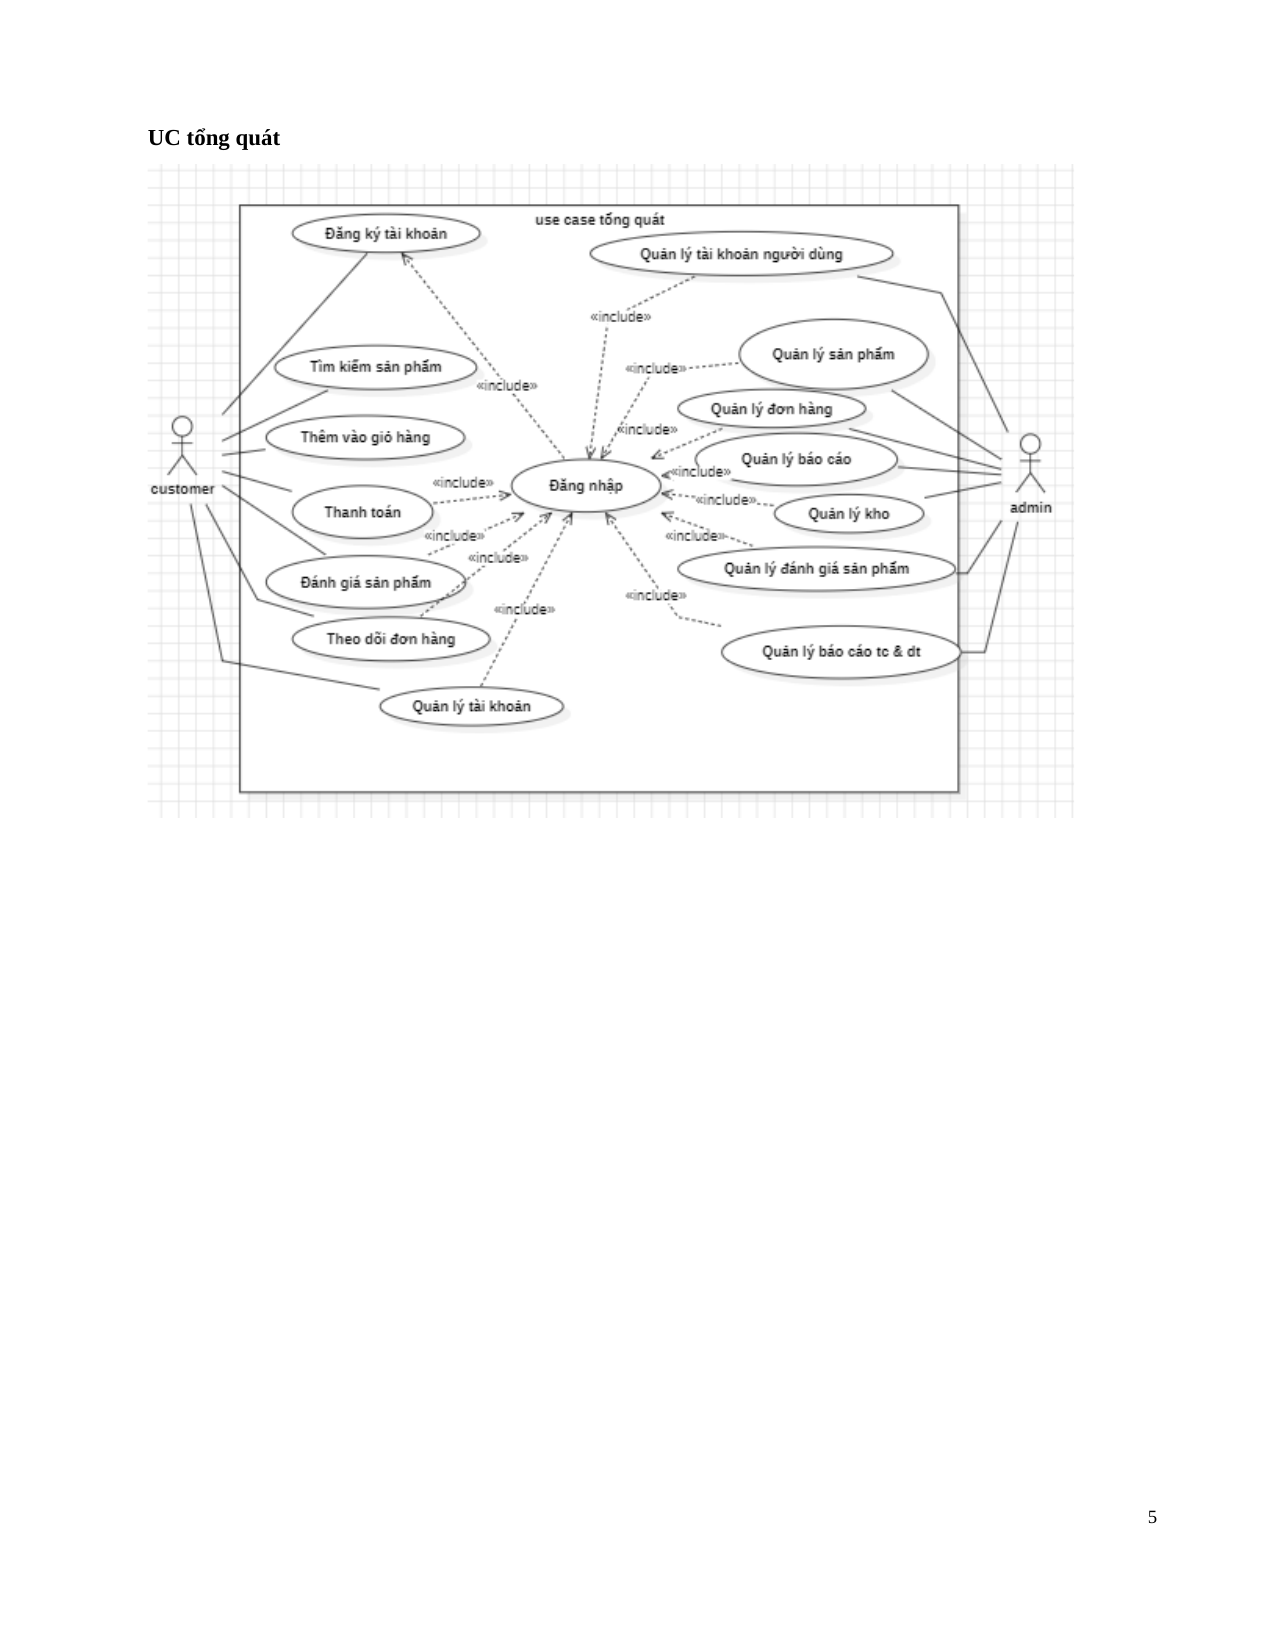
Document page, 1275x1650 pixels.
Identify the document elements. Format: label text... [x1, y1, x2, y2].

text UC tổng quát [148, 124, 1157, 151]
picture [147, 164, 1075, 818]
